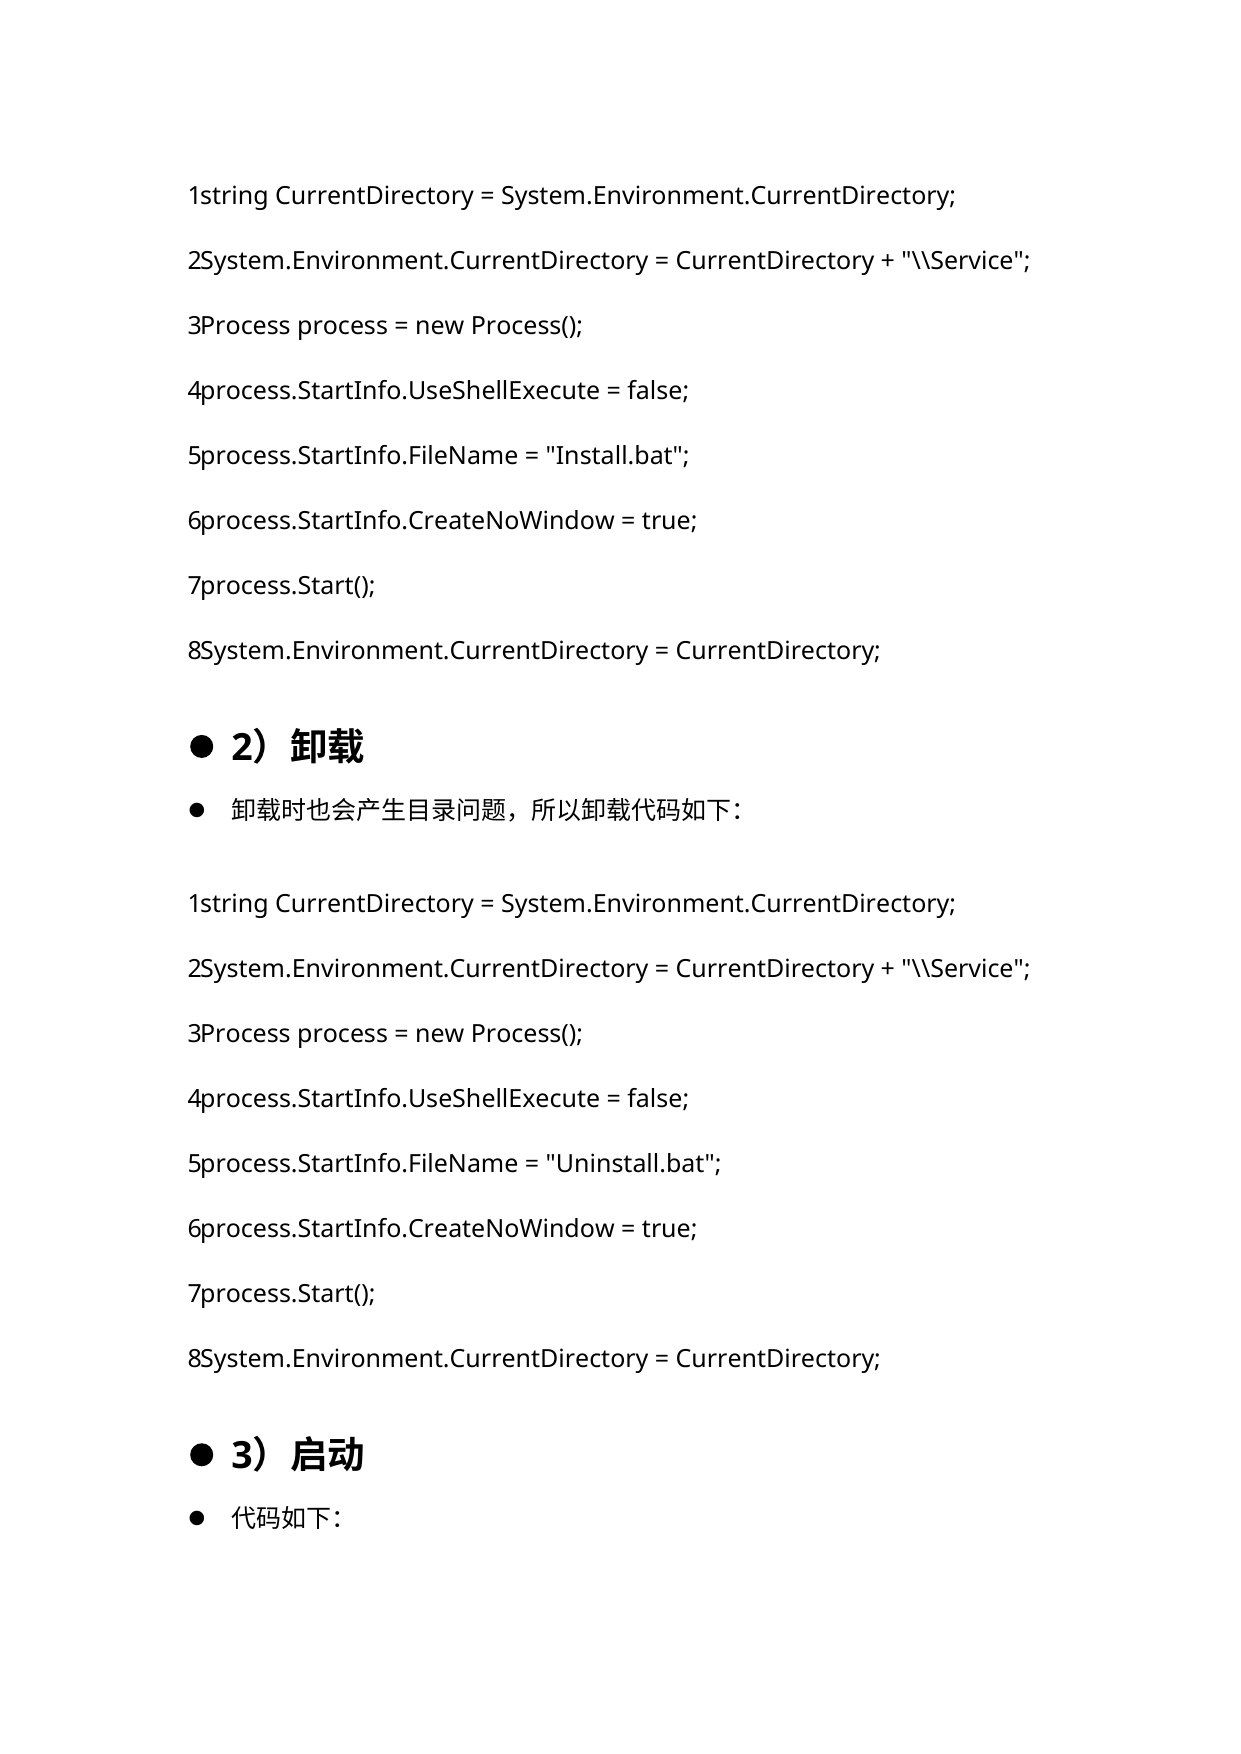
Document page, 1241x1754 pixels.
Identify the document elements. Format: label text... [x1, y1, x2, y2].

table_header string CurrentDirectory = System.Environment.CurrentDirectory; System.Environment.CurrentDirectory = CurrentDirectory + "\\Service"; Process process = new Process(); process.StartInfo.UseShellExecute = false; process.StartInfo.FileName = "Install.bat"; process.StartInfo.CreateNoWindow = true; process.Start(); System.Environment.CurrentDirectory = CurrentDirectory; [200, 162, 1053, 682]
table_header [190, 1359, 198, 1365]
list 代码如下： [187, 1484, 1053, 1549]
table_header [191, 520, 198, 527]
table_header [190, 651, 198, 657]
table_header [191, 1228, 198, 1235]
list 卸载时也会产生目录问题，所以卸载代码如下： [187, 776, 1053, 841]
list 2）卸载 [187, 711, 1053, 776]
table_header string CurrentDirectory = System.Environment.CurrentDirectory; System.Environment.CurrentDirectory = CurrentDirectory + "\\Service"; Process process = new Process(); process.StartInfo.UseShellExecute = false; process.StartInfo.FileName = "Uninstall.bat"; process.StartInfo.CreateNoWindow = true; process.Start(); System.Environment.CurrentDirectory = CurrentDirectory; [200, 870, 1053, 1390]
list 3）启动 [187, 1419, 1053, 1484]
